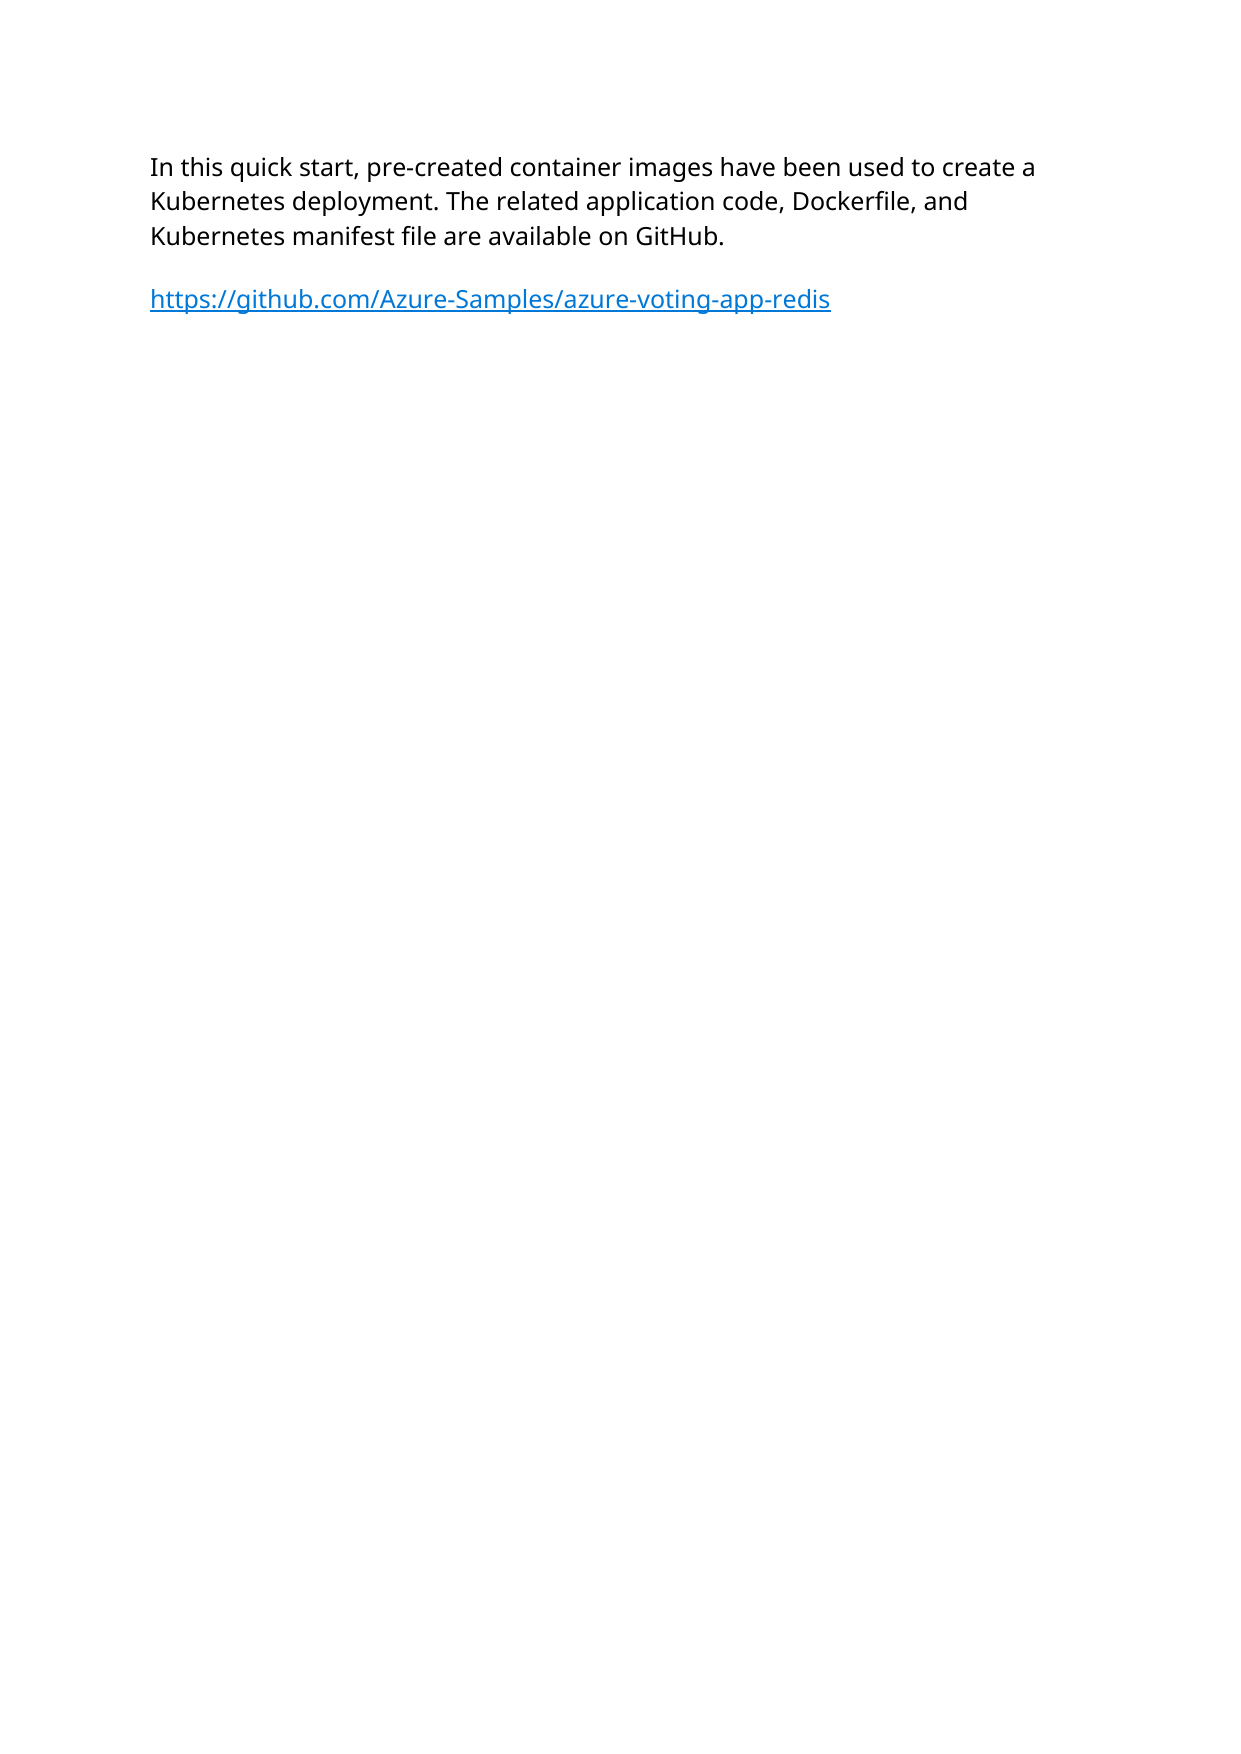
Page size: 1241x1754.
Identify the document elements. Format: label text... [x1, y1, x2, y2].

text In this quick start, pre-created container images have been used to create a Kubernetes deployment. The related application code, Dockerfile, and Kubernetes manifest file are available on GitHub. [150, 150, 1090, 252]
text https://github.com/Azure-Samples/azure-voting-app-redis [150, 281, 1090, 315]
